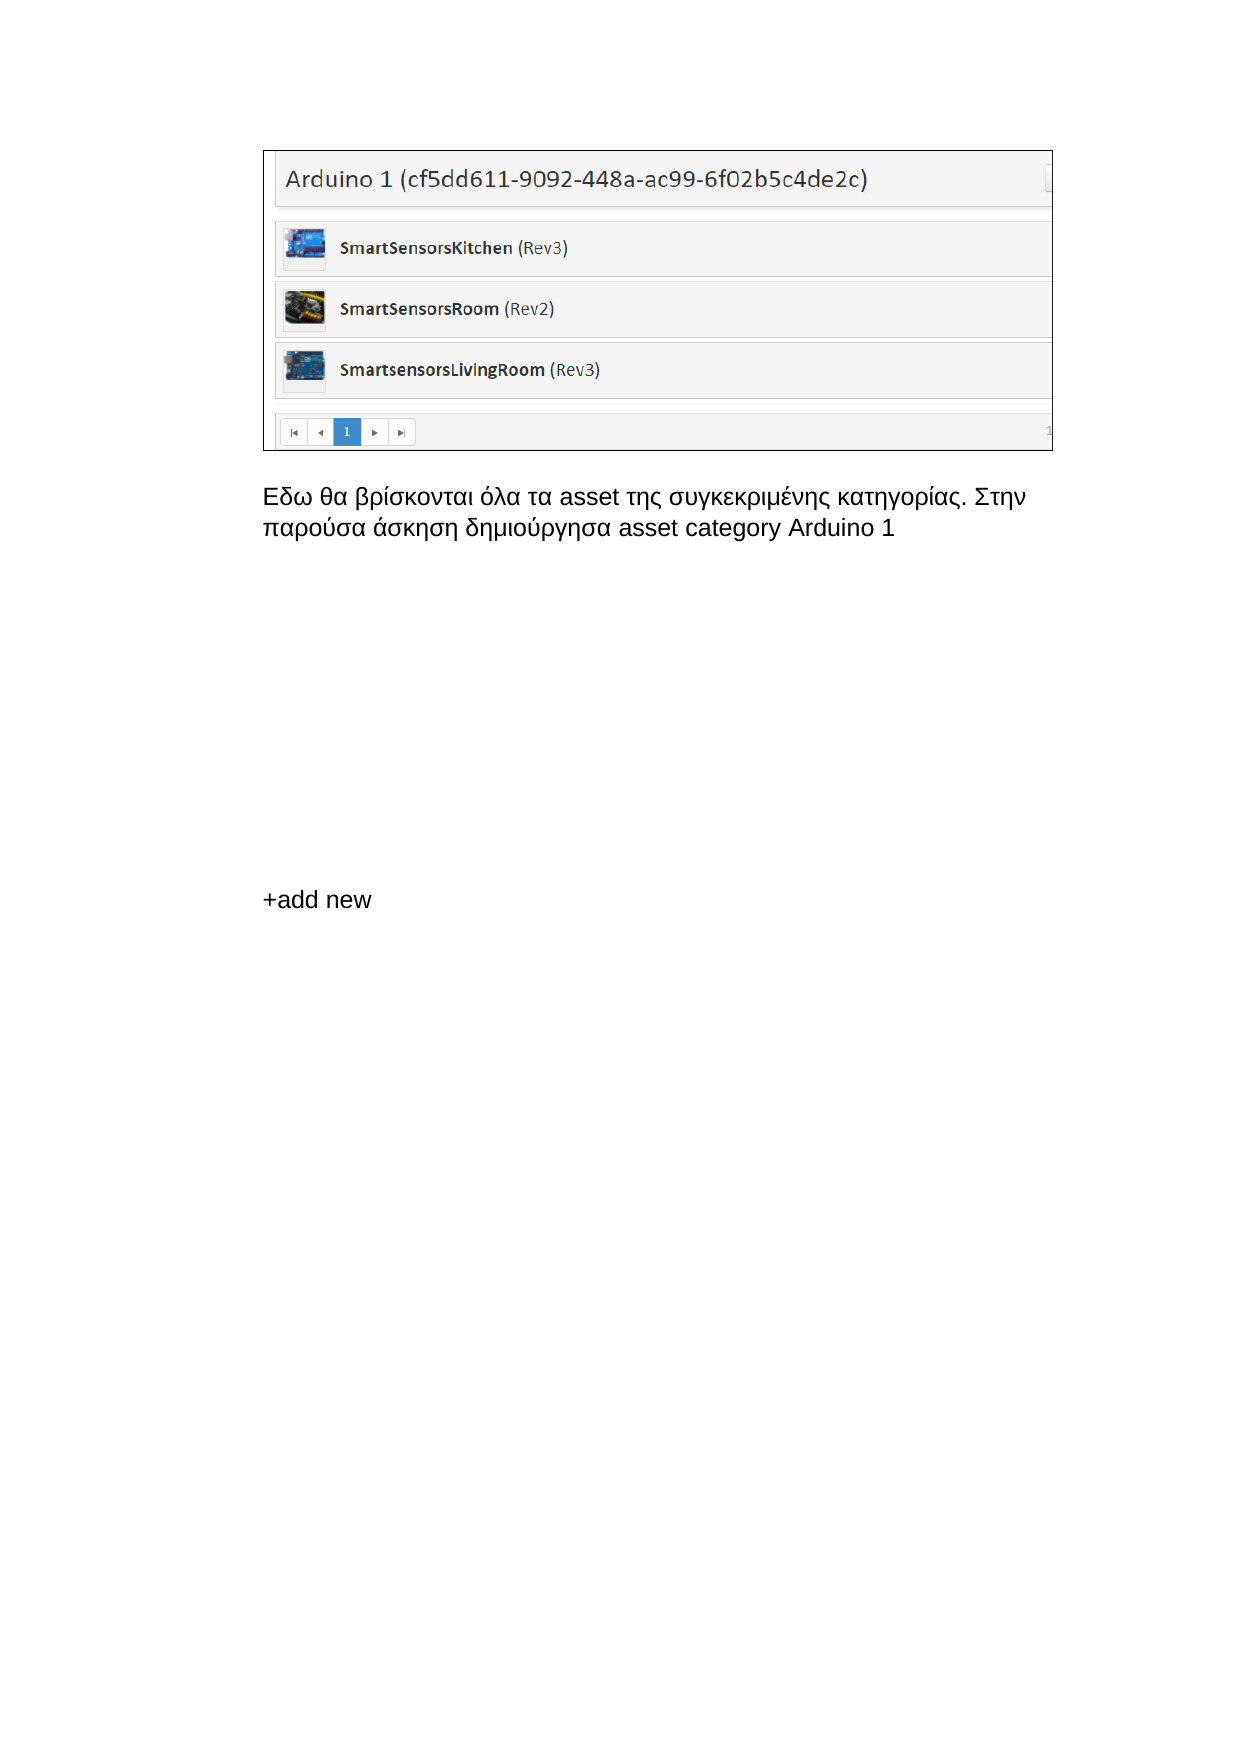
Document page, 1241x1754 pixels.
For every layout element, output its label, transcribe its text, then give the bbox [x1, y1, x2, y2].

list Eδω θα βρίσκονται όλα τα asset της συγκεκριμένης κατηγορίας. Στην παρούσα άσκηση δημιούργησα asset category Arduino 1 [262, 482, 1053, 541]
picture [274, 151, 1053, 450]
list +add new [262, 885, 1053, 914]
table_header [264, 151, 274, 449]
